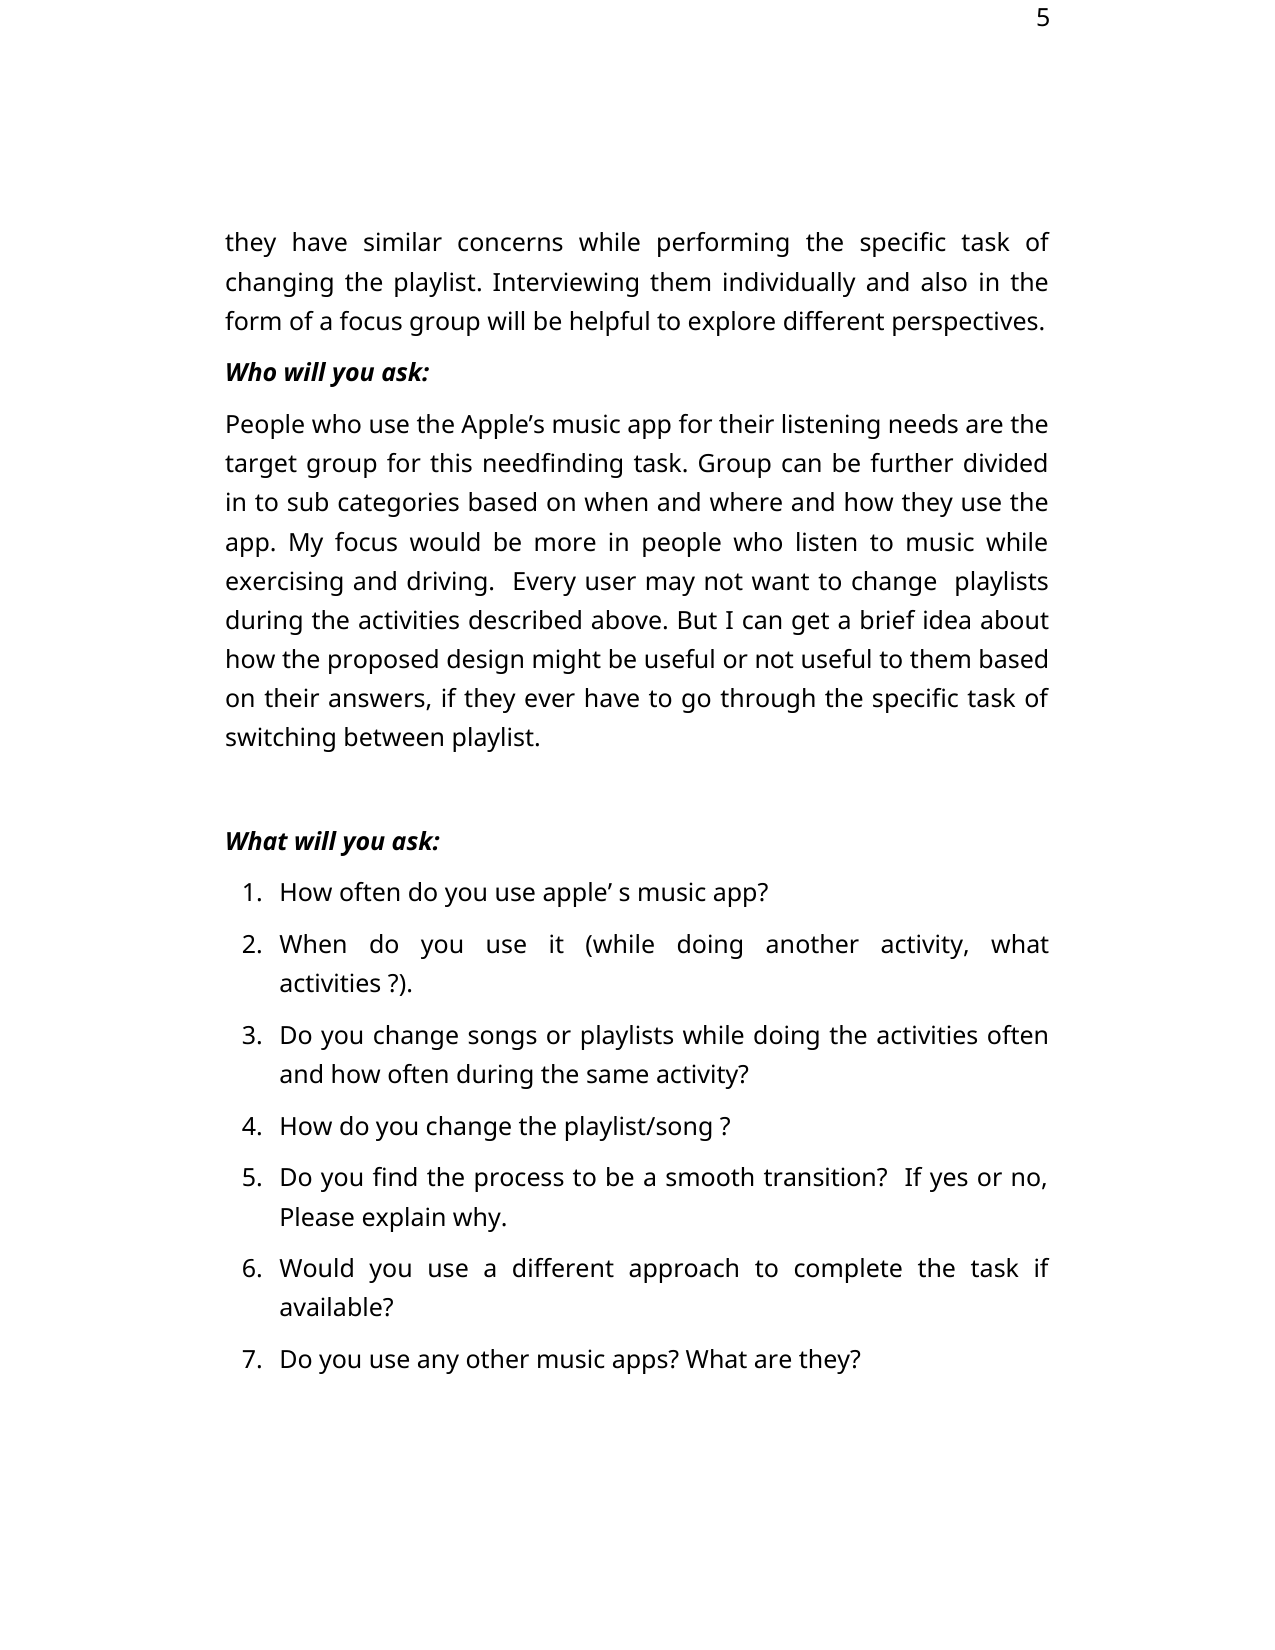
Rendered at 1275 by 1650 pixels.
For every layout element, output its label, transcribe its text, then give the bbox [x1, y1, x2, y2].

list How do you change the playlist/song ? [242, 1108, 1050, 1142]
list Do you use any other music apps? What are they? [242, 1342, 1050, 1376]
text People who use the Apple’s music app for their listening needs are the target group for this needfinding task. Group can be further divided in to sub categories based on when and where and how they use the app. My focus would be more in people who listen to music while exercising and driving. Every user may not want to change playlists during the activities described above. But I can get a brief idea about how the proposed design might be useful or not useful to them based on their answers, if they ever have to go through the specific task of switching between playlist. [225, 407, 1050, 754]
list Do you change songs or playlists while doing the activities often and how often during the same activity? [242, 1017, 1050, 1091]
text What will you ask: [225, 823, 1050, 857]
list When do you use it (while doing another activity, what activities ?). [242, 927, 1050, 1000]
list Do you find the process to be a smooth transition? If yes or no, Please explain why. [242, 1160, 1050, 1233]
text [225, 225, 1050, 337]
list How often do you use apple’ s music app? [242, 875, 1050, 909]
list Would you use a different approach to complete the task if available? [242, 1251, 1050, 1324]
text Who will you ask: [225, 355, 1050, 389]
